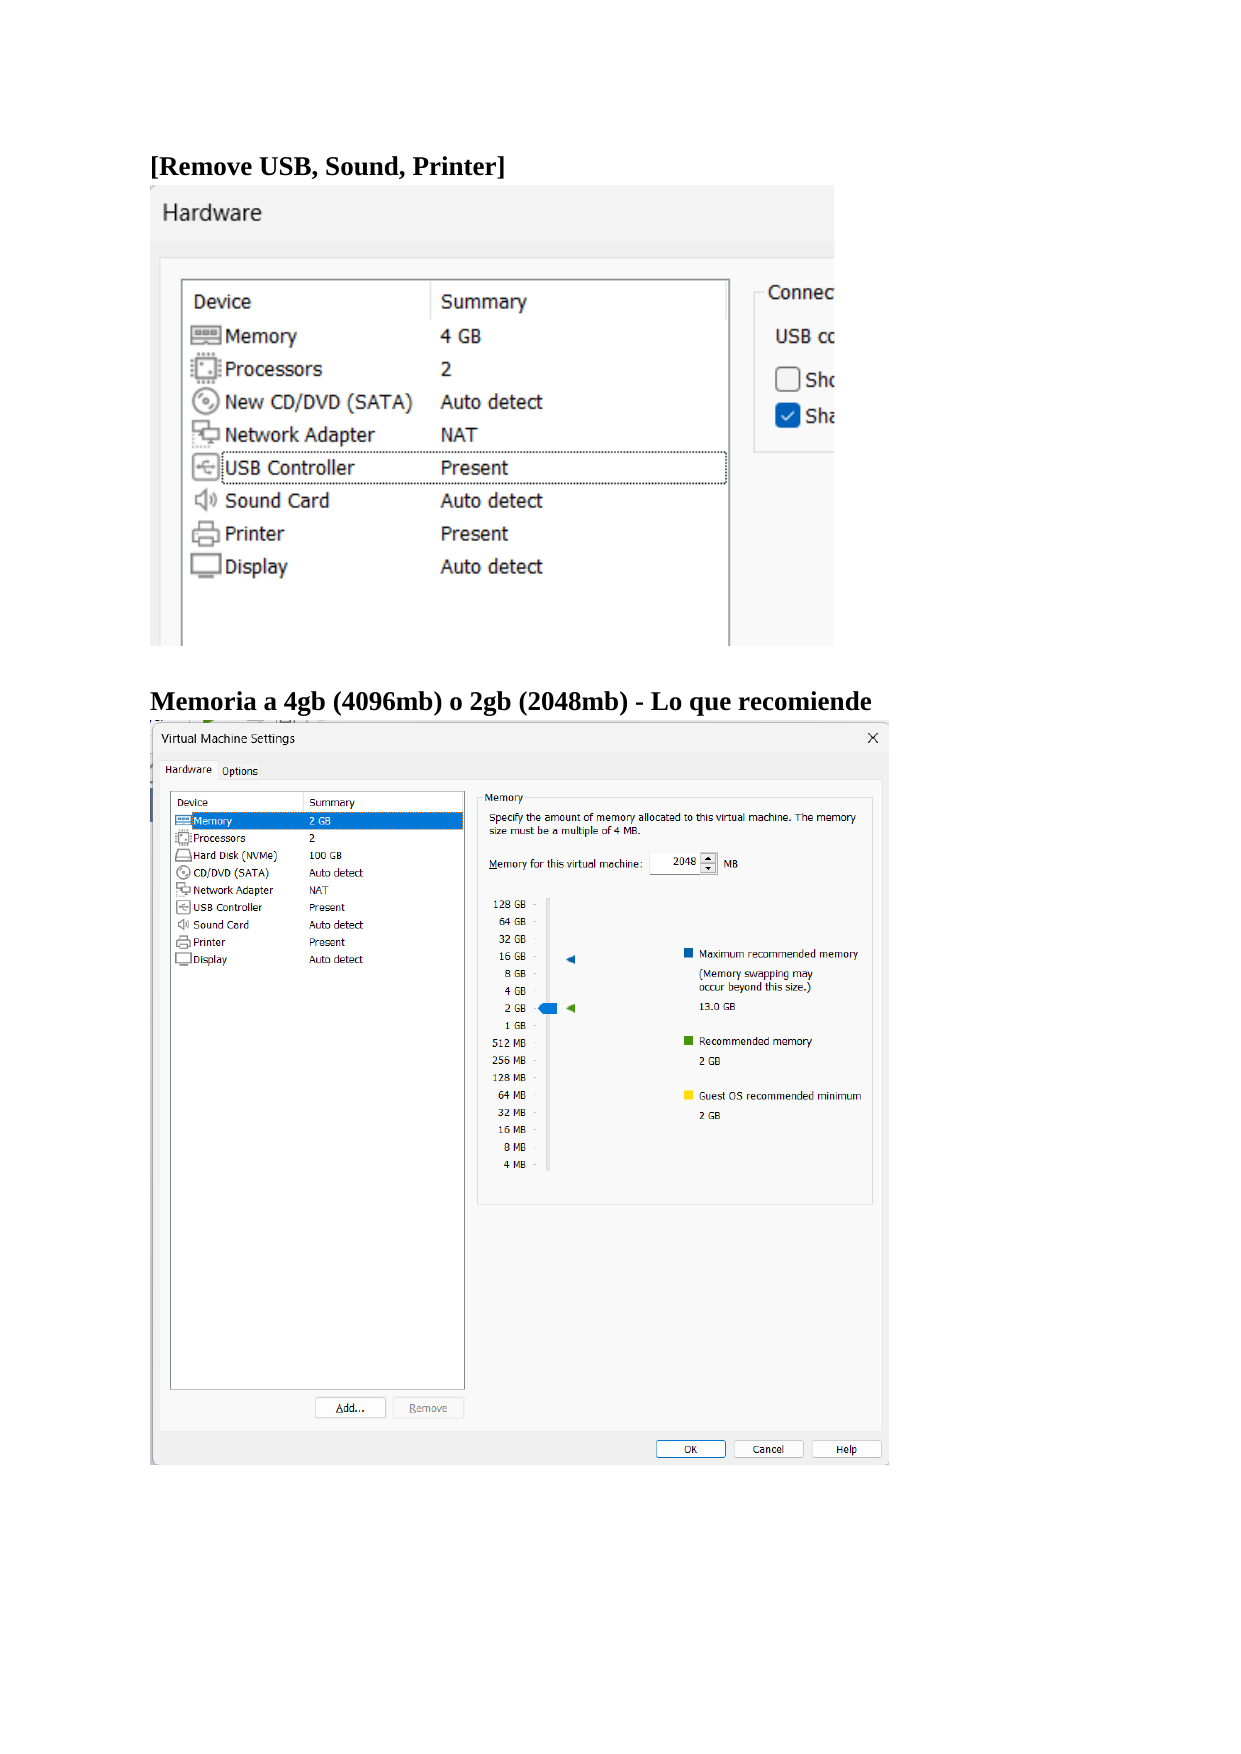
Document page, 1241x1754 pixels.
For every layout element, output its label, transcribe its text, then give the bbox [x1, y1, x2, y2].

text [Remove USB, Sound, Printer] [150, 150, 1090, 181]
picture [150, 720, 890, 1465]
picture [150, 185, 835, 646]
text Memoria a 4gb (4096mb) o 2gb (2048mb) - Lo que recomiende [150, 685, 1090, 716]
